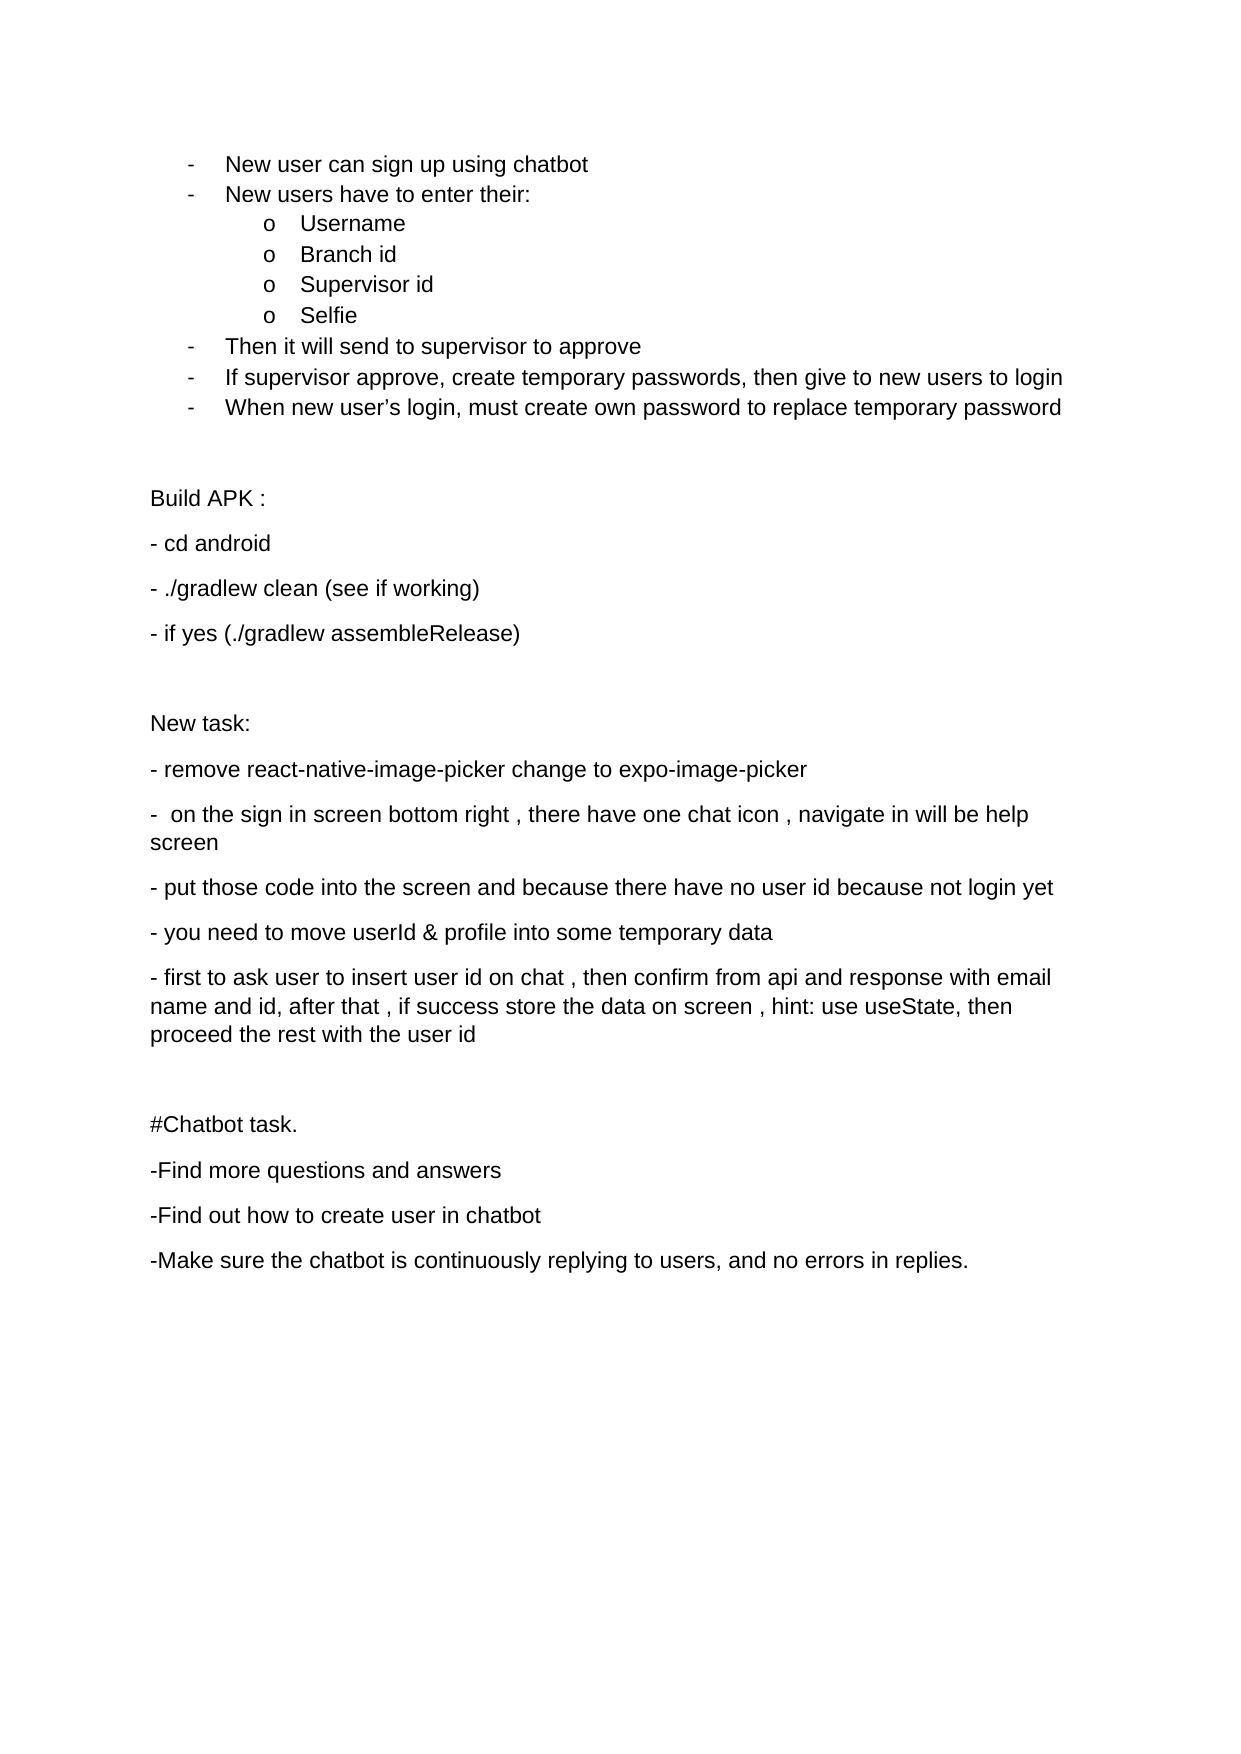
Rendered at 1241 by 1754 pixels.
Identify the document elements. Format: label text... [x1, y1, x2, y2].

text New task: [150, 710, 1090, 737]
text Build APK : [150, 485, 1090, 511]
text - put those code into the screen and because there have no user id because not login yet [150, 874, 1090, 901]
list Selfie [262, 302, 1090, 330]
text - if yes (./gradlew assembleRelease) [150, 620, 1090, 647]
text - ./gradlew clean (see if working) [150, 575, 1090, 601]
text - first to ask user to insert user id on chat , then confirm from api and response with email name and id, after that , if success store the data on screen , hint: use useState, then proceed the rest with the user id [150, 964, 1090, 1048]
list New user can sign up using chatbot [187, 150, 1090, 178]
text -Find more questions and answers [150, 1157, 1090, 1183]
text - you need to move userId & profile into some temporary data [150, 919, 1090, 946]
list Username [262, 210, 1090, 239]
text - cd android [150, 530, 1090, 556]
text - remove react-native-image-picker change to expo-image-picker [150, 756, 1090, 782]
text - on the sign in screen bottom right , there have one chat icon , navigate in will be help screen [150, 801, 1090, 855]
text -Find out how to create user in chatbot [150, 1202, 1090, 1228]
list Supervisor id [262, 271, 1090, 300]
list Branch id [262, 241, 1090, 269]
list When new user’s login, must create own password to replace temporary password [187, 393, 1090, 421]
text -Make sure the chatbot is continuously replying to users, and no errors in replies. [150, 1247, 1090, 1273]
list Then it will send to supervisor to approve [187, 332, 1090, 361]
list If supervisor approve, create temporary passwords, then give to new users to login [187, 363, 1090, 391]
list New users have to enter their: [187, 180, 1090, 208]
text #Chatbot task. [150, 1111, 1090, 1138]
